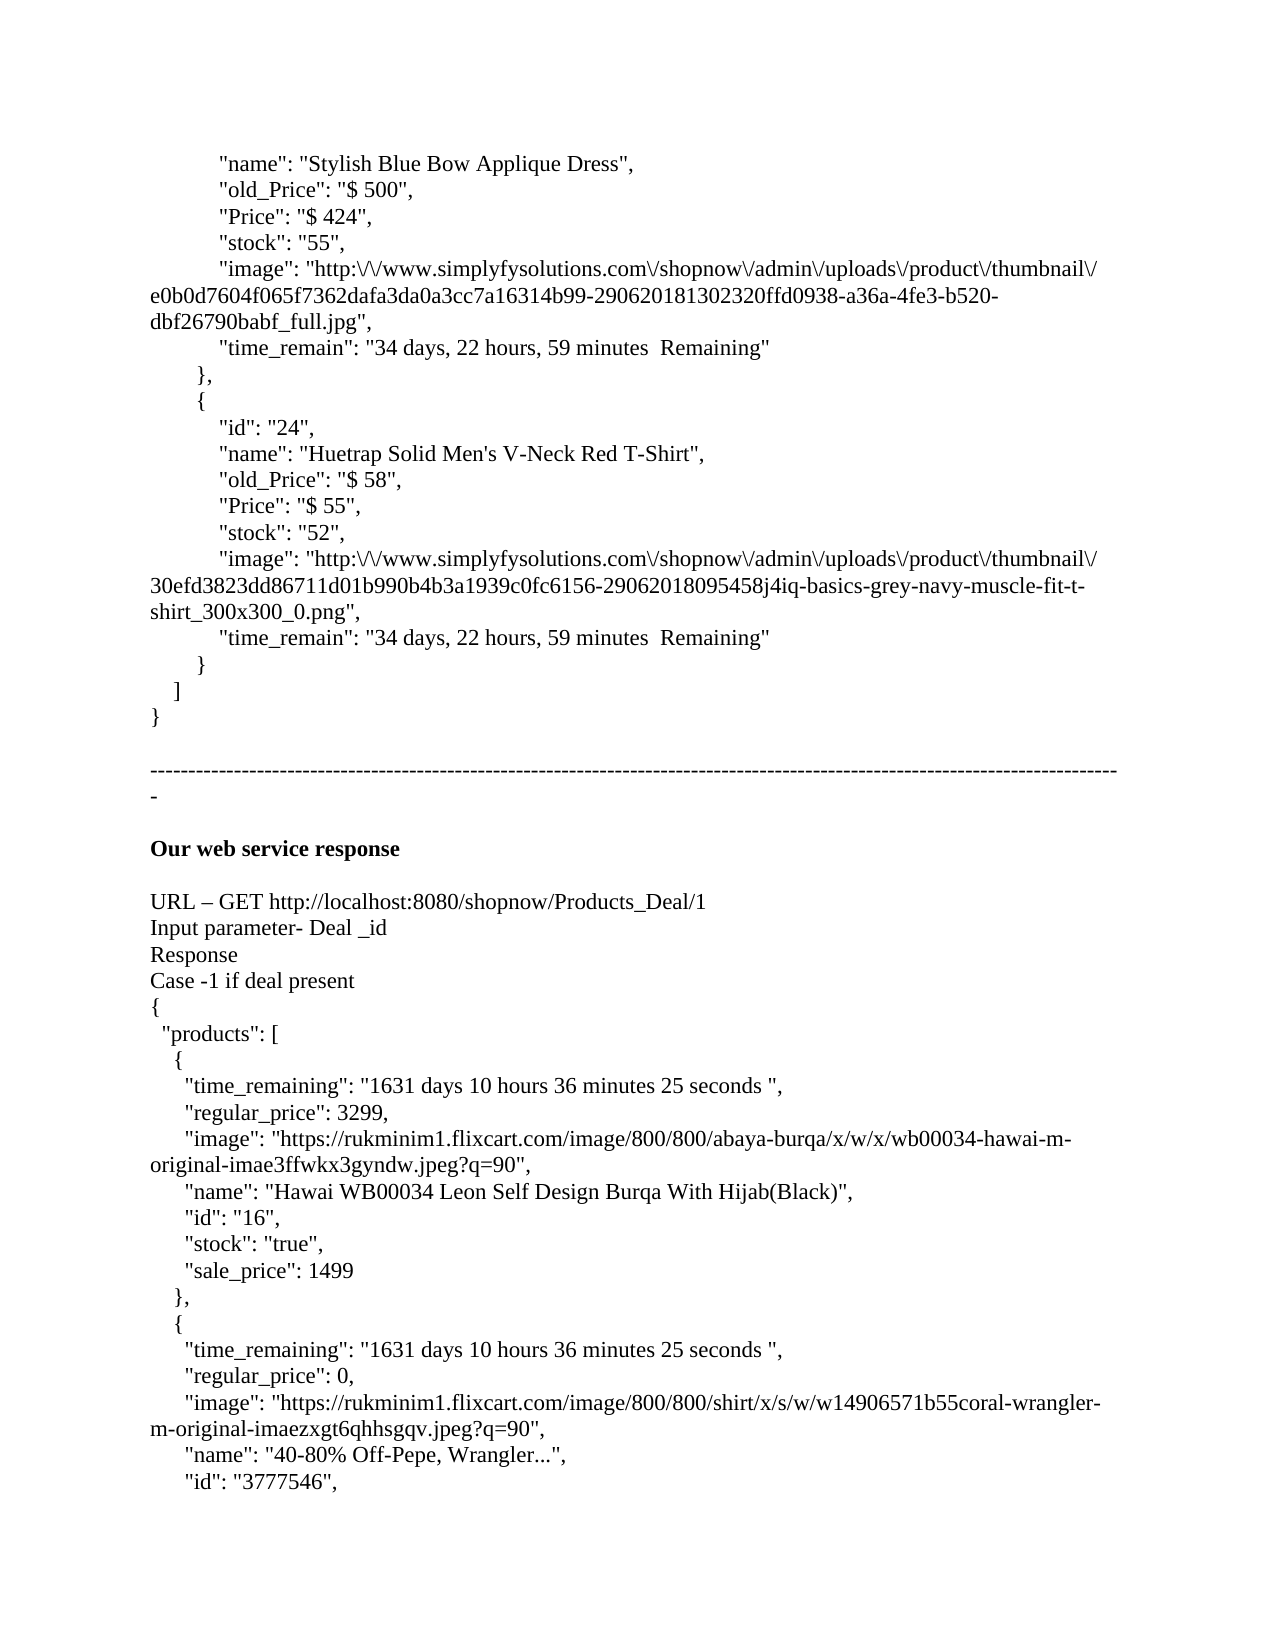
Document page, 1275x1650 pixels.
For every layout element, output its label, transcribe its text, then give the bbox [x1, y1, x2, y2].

text { [150, 1309, 1125, 1336]
text "name": "Huetrap Solid Men's V-Neck Red T-Shirt", [150, 440, 1125, 466]
text Case -1 if deal present [150, 967, 1125, 993]
text "time_remaining": "1631 days 10 hours 36 minutes 25 seconds ", [150, 1072, 1125, 1099]
text "stock": "52", [150, 519, 1125, 545]
text "image": "http:\/\/www.simplyfysolutions.com\/shopnow\/admin\/uploads\/product\/thumbnail\/30efd3823dd86711d01b990b4b3a1939c0fc6156-29062018095458j4iq-basics-grey-navy-muscle-fit-t-shirt_300x300_0.png", [150, 545, 1125, 624]
text "old_Price": "$ 500", [150, 176, 1125, 203]
text "image": "https://rukminim1.flixcart.com/image/800/800/shirt/x/s/w/w14906571b55coral-wrangler-m-original-imaezxgt6qhhsgqv.jpeg?q=90", [150, 1389, 1125, 1441]
text } [150, 703, 1125, 730]
text "stock": "true", [150, 1231, 1125, 1257]
text ] [150, 677, 1125, 703]
text } [150, 651, 1125, 677]
text "time_remain": "34 days, 22 hours, 59 minutes Remaining" [150, 334, 1125, 361]
text -------------------------------------------------------------------------------------------------------------------------------- [150, 756, 1125, 809]
text "stock": "55", [150, 229, 1125, 255]
text "Price": "$ 424", [150, 203, 1125, 229]
text "name": "Hawai WB00034 Leon Self Design Burqa With Hijab(Black)", [150, 1178, 1125, 1204]
text "sale_price": 1499 [150, 1257, 1125, 1283]
text Response [150, 941, 1125, 967]
text "time_remaining": "1631 days 10 hours 36 minutes 25 seconds ", [150, 1336, 1125, 1362]
text Input parameter- Deal _id [150, 914, 1125, 941]
text URL – GET http://localhost:8080/shopnow/Products_Deal/1 [150, 888, 1125, 914]
text { [150, 387, 1125, 413]
text "name": "40-80% Off-Pepe, Wrangler...", [150, 1441, 1125, 1468]
text "time_remain": "34 days, 22 hours, 59 minutes Remaining" [150, 624, 1125, 651]
text "products": [ [150, 1020, 1125, 1046]
text "id": "3777546", [150, 1468, 1125, 1494]
text { [150, 1046, 1125, 1072]
text "name": "Stylish Blue Bow Applique Dress", [150, 150, 1125, 176]
text "image": "http:\/\/www.simplyfysolutions.com\/shopnow\/admin\/uploads\/product\/thumbnail\/e0b0d7604f065f7362dafa3da0a3cc7a16314b99-290620181302320ffd0938-a36a-4fe3-b520-dbf26790babf_full.jpg", [150, 255, 1125, 334]
text { [150, 993, 1125, 1020]
text Our web service response [150, 835, 1125, 862]
text "id": "24", [150, 413, 1125, 440]
text "id": "16", [150, 1204, 1125, 1231]
text "old_Price": "$ 58", [150, 466, 1125, 493]
text "regular_price": 3299, [150, 1099, 1125, 1125]
text }, [150, 361, 1125, 387]
text "image": "https://rukminim1.flixcart.com/image/800/800/abaya-burqa/x/w/x/wb00034-hawai-m-original-imae3ffwkx3gyndw.jpeg?q=90", [150, 1125, 1125, 1178]
text }, [150, 1283, 1125, 1309]
text "regular_price": 0, [150, 1362, 1125, 1389]
text "Price": "$ 55", [150, 493, 1125, 519]
